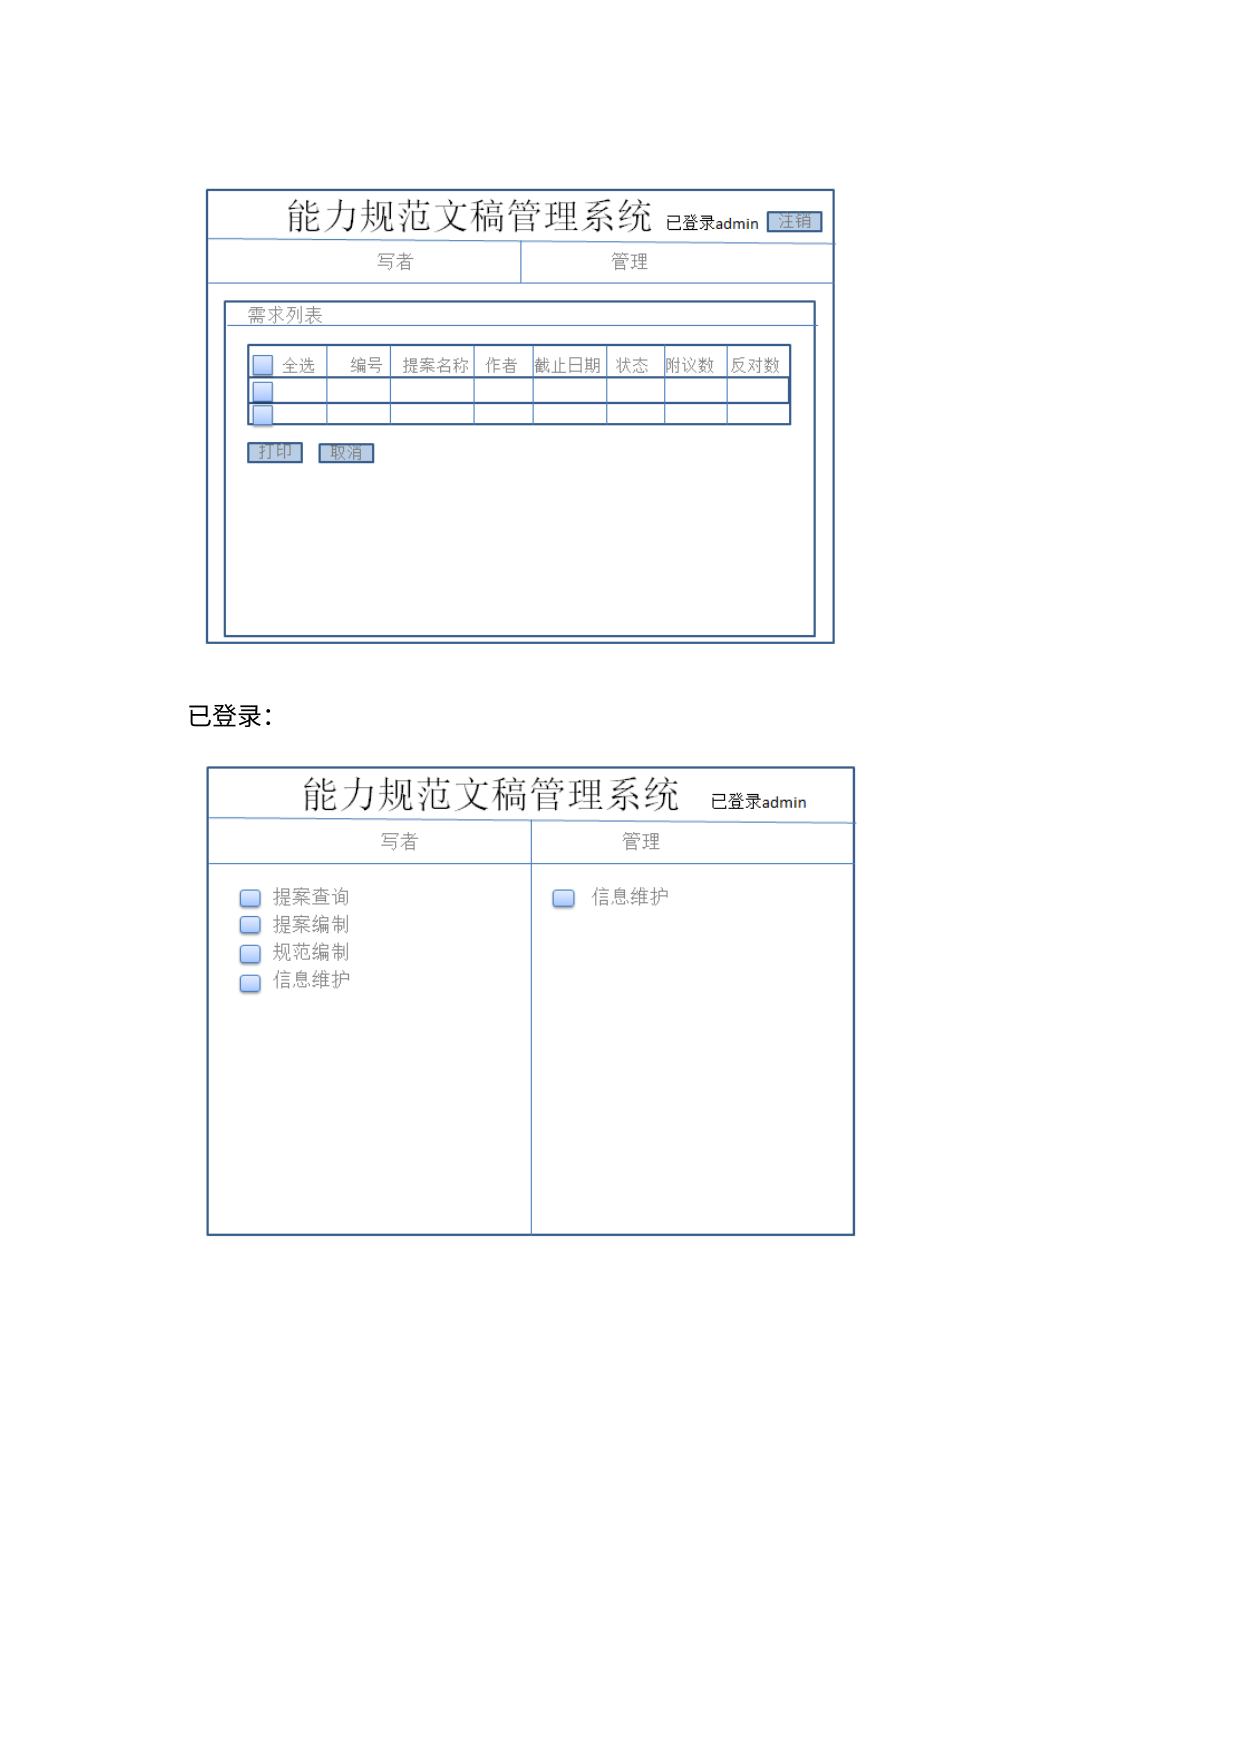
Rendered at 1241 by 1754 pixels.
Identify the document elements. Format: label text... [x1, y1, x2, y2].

text 已登录： [187, 682, 1053, 747]
picture [187, 748, 877, 1266]
picture [187, 171, 856, 673]
